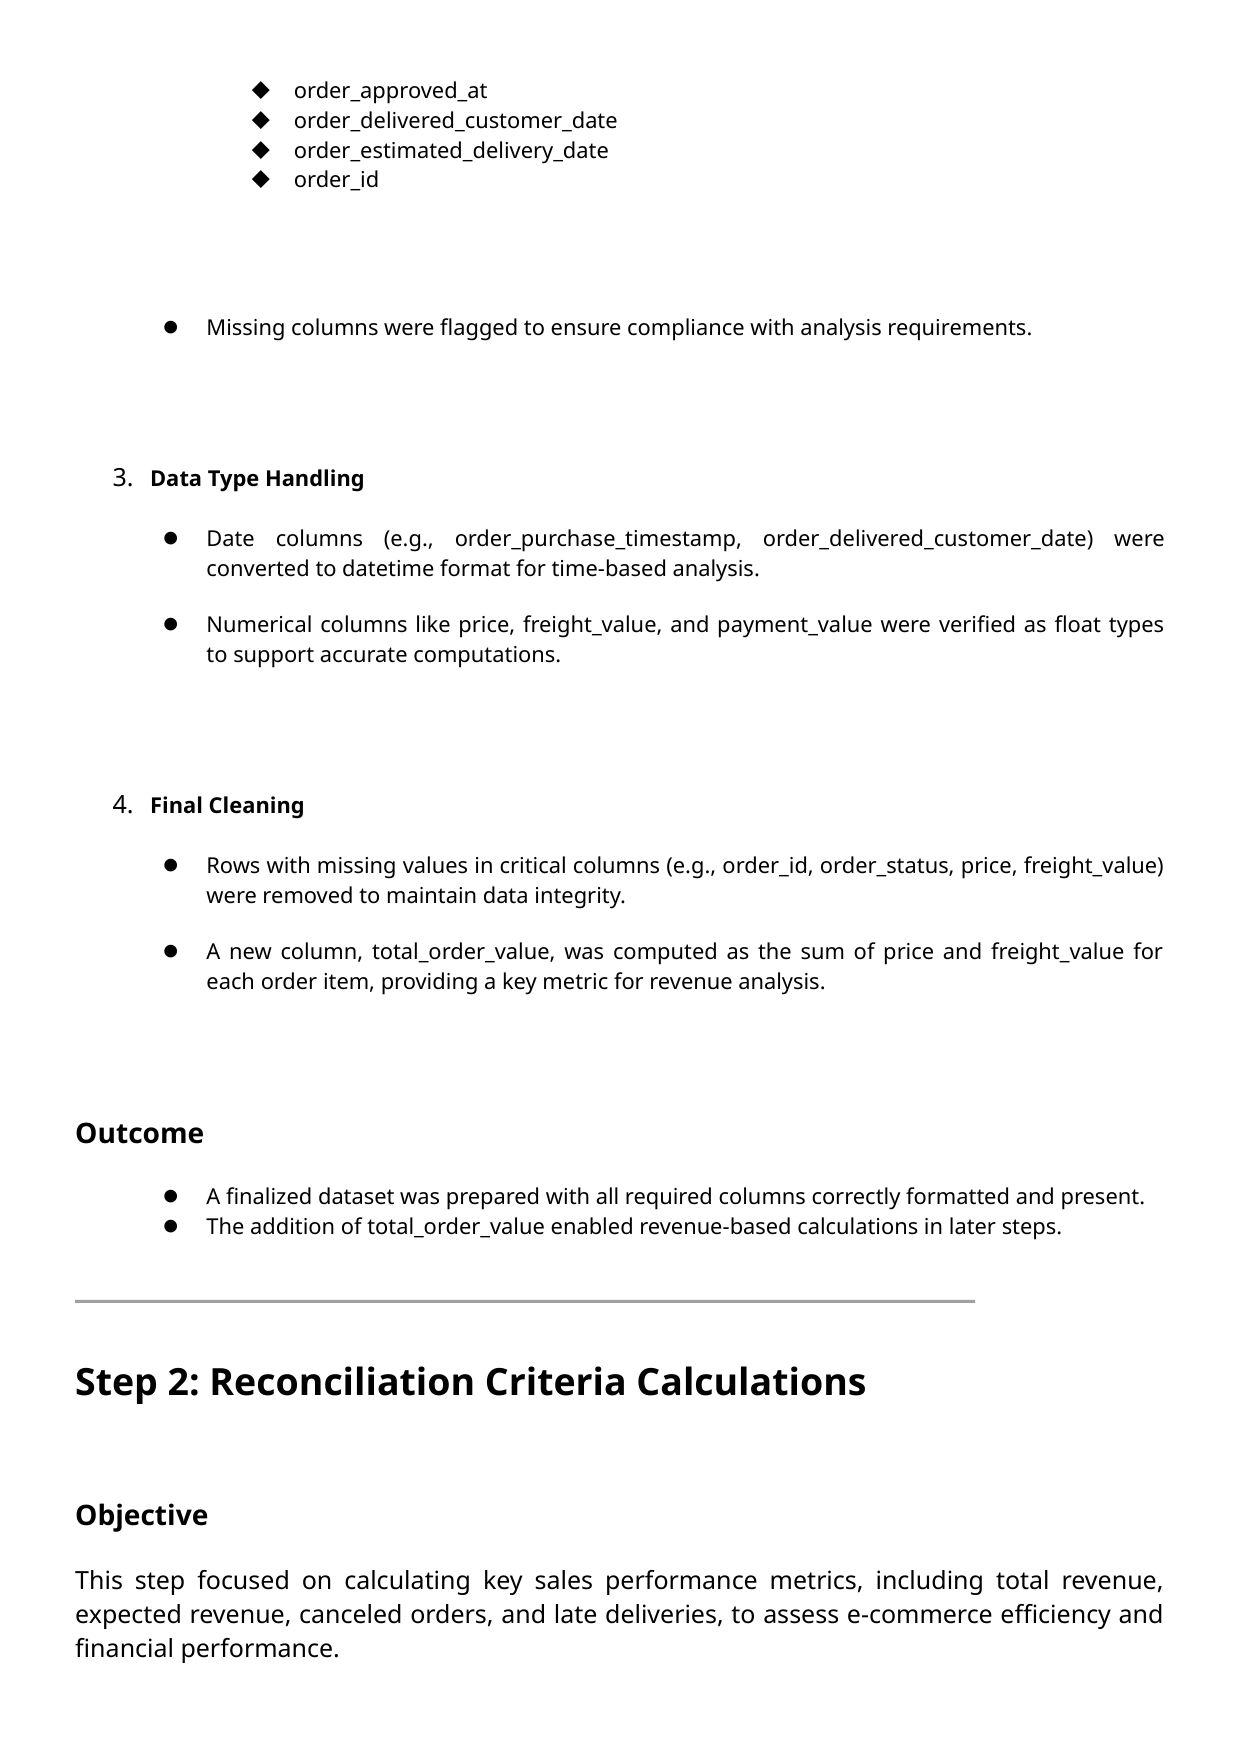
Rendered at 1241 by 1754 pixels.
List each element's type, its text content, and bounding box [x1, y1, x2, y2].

subtitle Objective [75, 1495, 1165, 1533]
list order_delivered_customer_date [250, 105, 1165, 134]
list Rows with missing values in critical columns (e.g., order_id, order_status, price, freight_value) were removed to maintain data integrity. [162, 850, 1165, 936]
list order_estimated_delivery_date [250, 134, 1165, 164]
list order_id [250, 164, 1165, 194]
list A finalized dataset was prepared with all required columns correctly formatted and present. [162, 1181, 1165, 1211]
list Final Cleaning [112, 787, 1165, 821]
list Date columns (e.g., order_purchase_timestamp, order_delivered_customer_date) were converted to datetime format for time-based analysis. [162, 523, 1165, 609]
subtitle Step 2: Reconciliation Criteria Calculations [75, 1356, 1165, 1407]
subtitle Outcome [75, 1114, 1165, 1152]
list order_approved_at [250, 75, 1165, 105]
list A new column, total_order_value, was computed as the sum of price and freight_value for each order item, providing a key metric for revenue analysis. [162, 936, 1165, 996]
list Data Type Handling [112, 460, 1165, 494]
list Numerical columns like price, freight_value, and payment_value were verified as float types to support accurate computations. [162, 609, 1165, 669]
text This step focused on calculating key sales performance metrics, including total revenue, expected revenue, canceled orders, and late deliveries, to assess e-commerce efficiency and financial performance. [75, 1562, 1165, 1664]
list Missing columns were flagged to ensure compliance with analysis requirements. [162, 312, 1165, 342]
list The addition of total_order_value enabled revenue-based calculations in later steps. [162, 1211, 1165, 1241]
